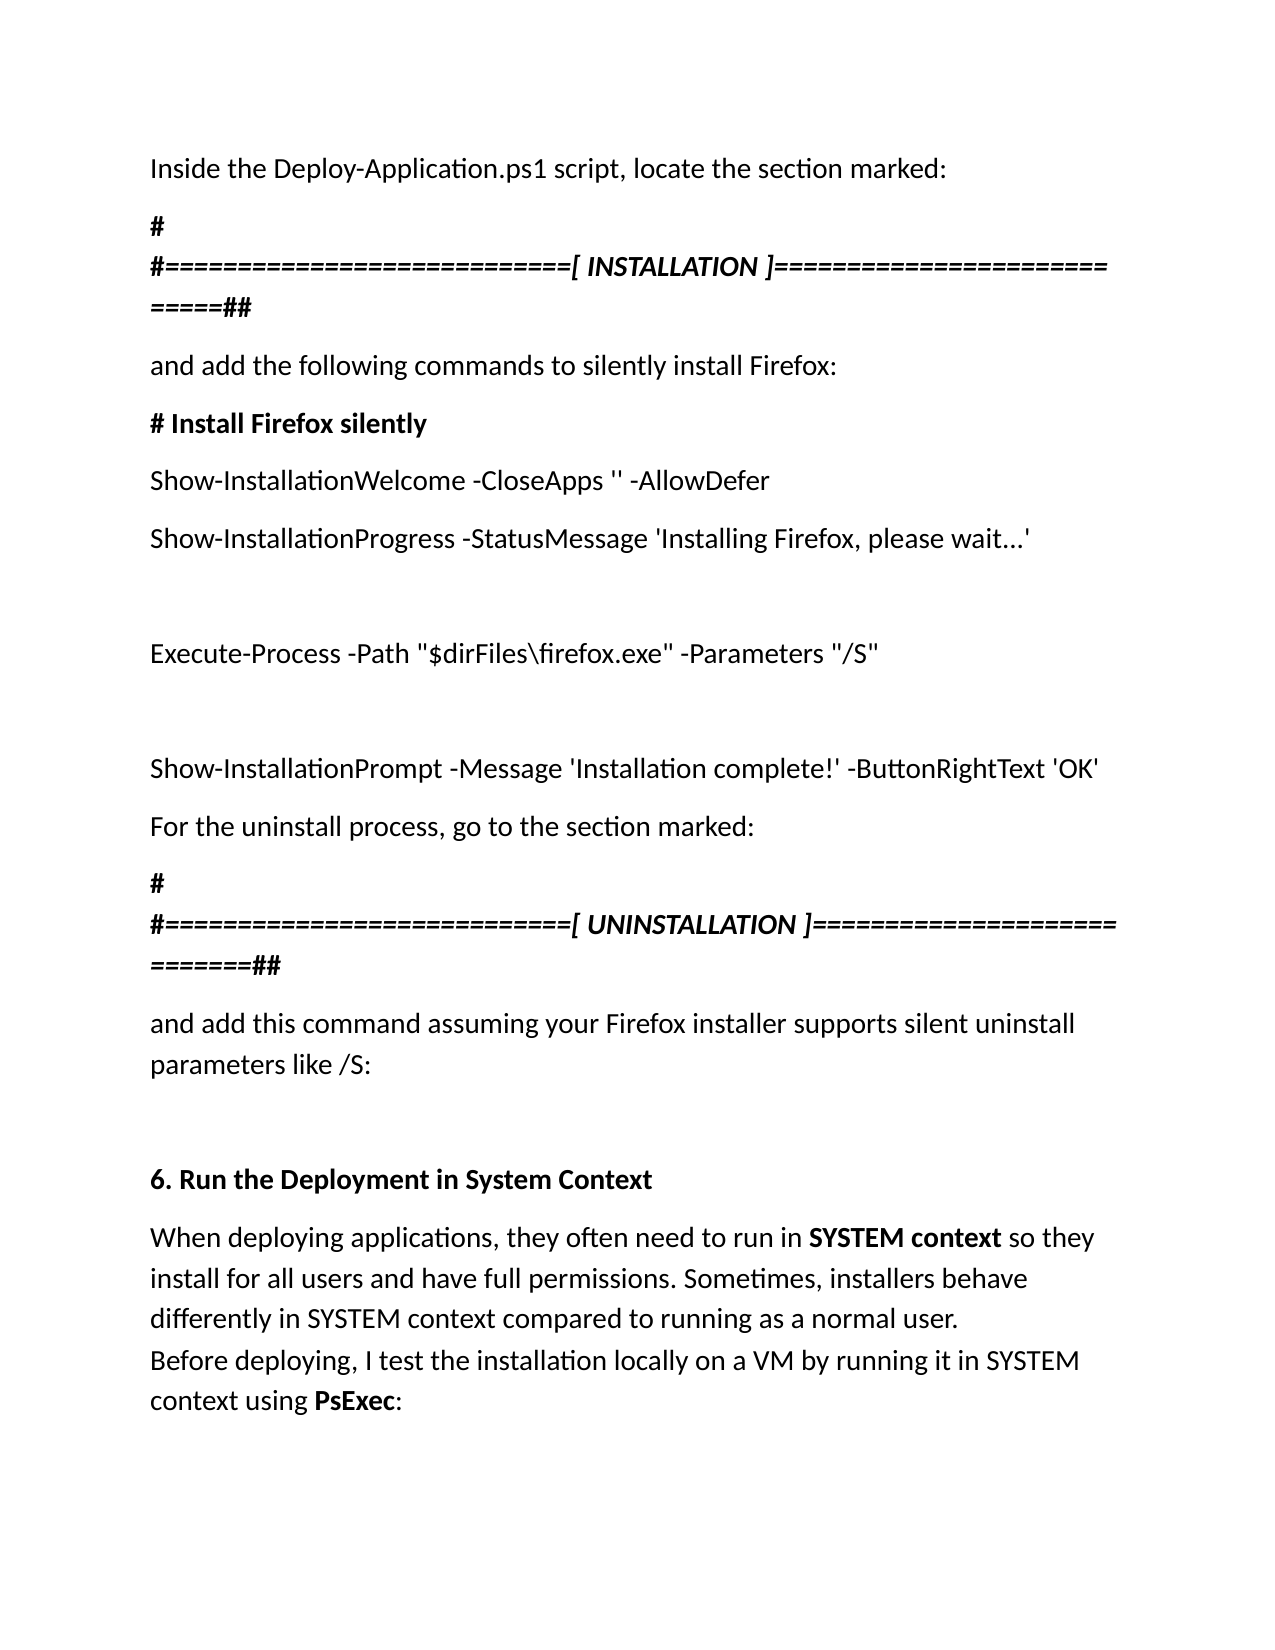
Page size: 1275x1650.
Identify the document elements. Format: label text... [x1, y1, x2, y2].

text # Install Firefox silently [150, 405, 1125, 440]
text Show-InstallationProgress -StatusMessage 'Installing Firefox, please wait...' [150, 520, 1125, 556]
text 6. Run the Deployment in System Context [150, 1161, 1125, 1197]
text ##============================[ INSTALLATION ]============================## [150, 208, 1125, 325]
text Show-InstallationWelcome -CloseApps '' -AllowDefer [150, 462, 1125, 498]
text For the uninstall process, go to the section marked: [150, 808, 1125, 843]
text ##============================[ UNINSTALLATION ]============================## [150, 866, 1125, 983]
text Show-InstallationPrompt -Message 'Installation complete!' -ButtonRightText 'OK' [150, 750, 1125, 786]
text and add the following commands to silently install Firefox: [150, 347, 1125, 383]
text When deploying applications, they often need to run in SYSTEM context so they install for all users and have full permissions. Sometimes, installers behave differently in SYSTEM context compared to running as a normal user. Before deploying, I test the installation locally on a VM by running it in SYSTEM context using PsExec: [150, 1219, 1125, 1418]
text and add this command assuming your Firefox installer supports silent uninstall parameters like /S: [150, 1005, 1125, 1082]
text Execute-Process -Path "$dirFiles\firefox.exe" -Parameters "/S" [150, 635, 1125, 671]
text Inside the Deploy-Application.ps1 script, locate the section marked: [150, 150, 1125, 186]
